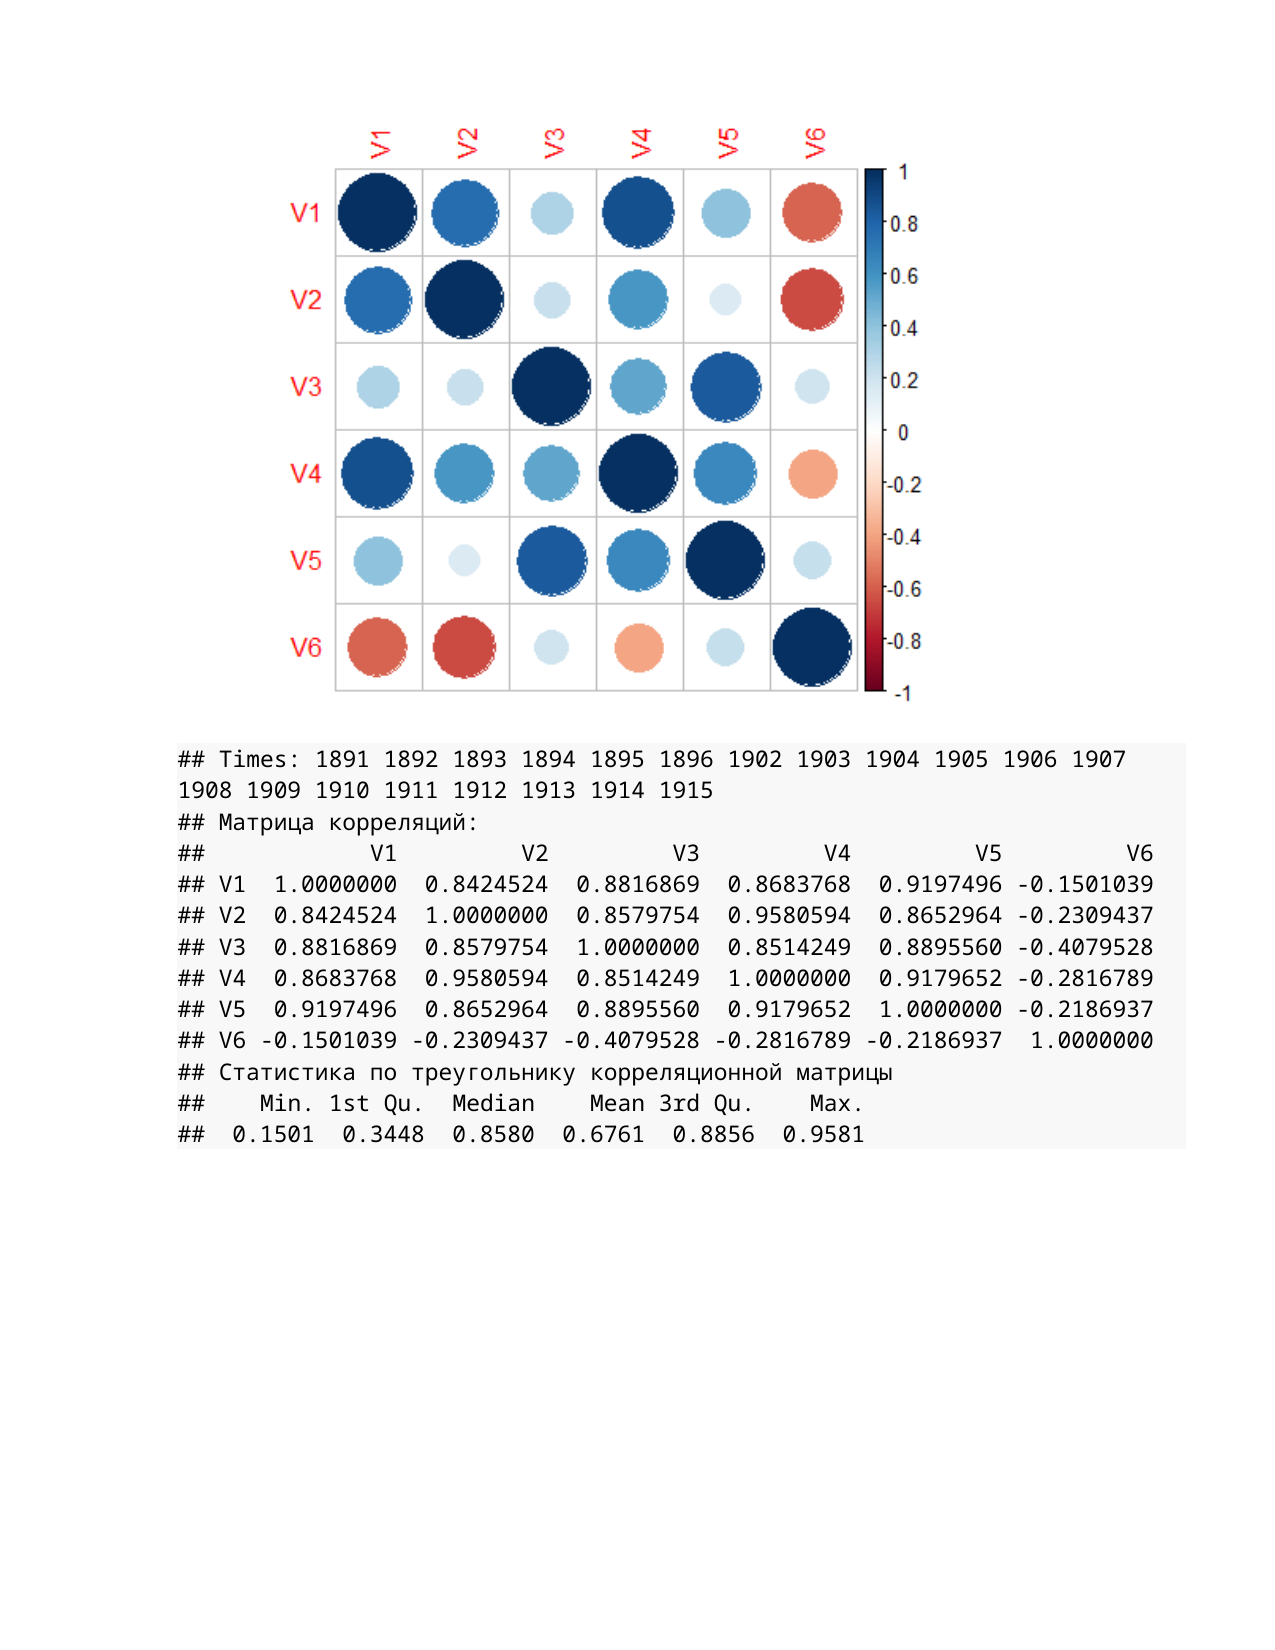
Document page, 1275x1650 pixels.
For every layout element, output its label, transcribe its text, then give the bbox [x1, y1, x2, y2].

picture [177, 118, 935, 725]
text ## Times: 1891 1892 1893 1894 1895 1896 1902 1903 1904 1905 1906 1907 1908 1909 1910 1911 1912 1913 1914 1915 ## Матрица корреляций: ## V1 V2 V3 V4 V5 V6 ## V1 1.0000000 0.8424524 0.8816869 0.8683768 0.9197496 -0.1501039 ## V2 0.8424524 1.0000000 0.8579754 0.9580594 0.8652964 -0.2309437 ## V3 0.8816869 0.8579754 1.0000000 0.8514249 0.8895560 -0.4079528 ## V4 0.8683768 0.9580594 0.8514249 1.0000000 0.9179652 -0.2816789 ## V5 0.9197496 0.8652964 0.8895560 0.9179652 1.0000000 -0.2186937 ## V6 -0.1501039 -0.2309437 -0.4079528 -0.2816789 -0.2186937 1.0000000 ## Статистика по треугольнику корреляционной матрицы ## Min. 1st Qu. Median Mean 3rd Qu. Max. ## 0.1501 0.3448 0.8580 0.6761 0.8856 0.9581 [177, 743, 1186, 1149]
